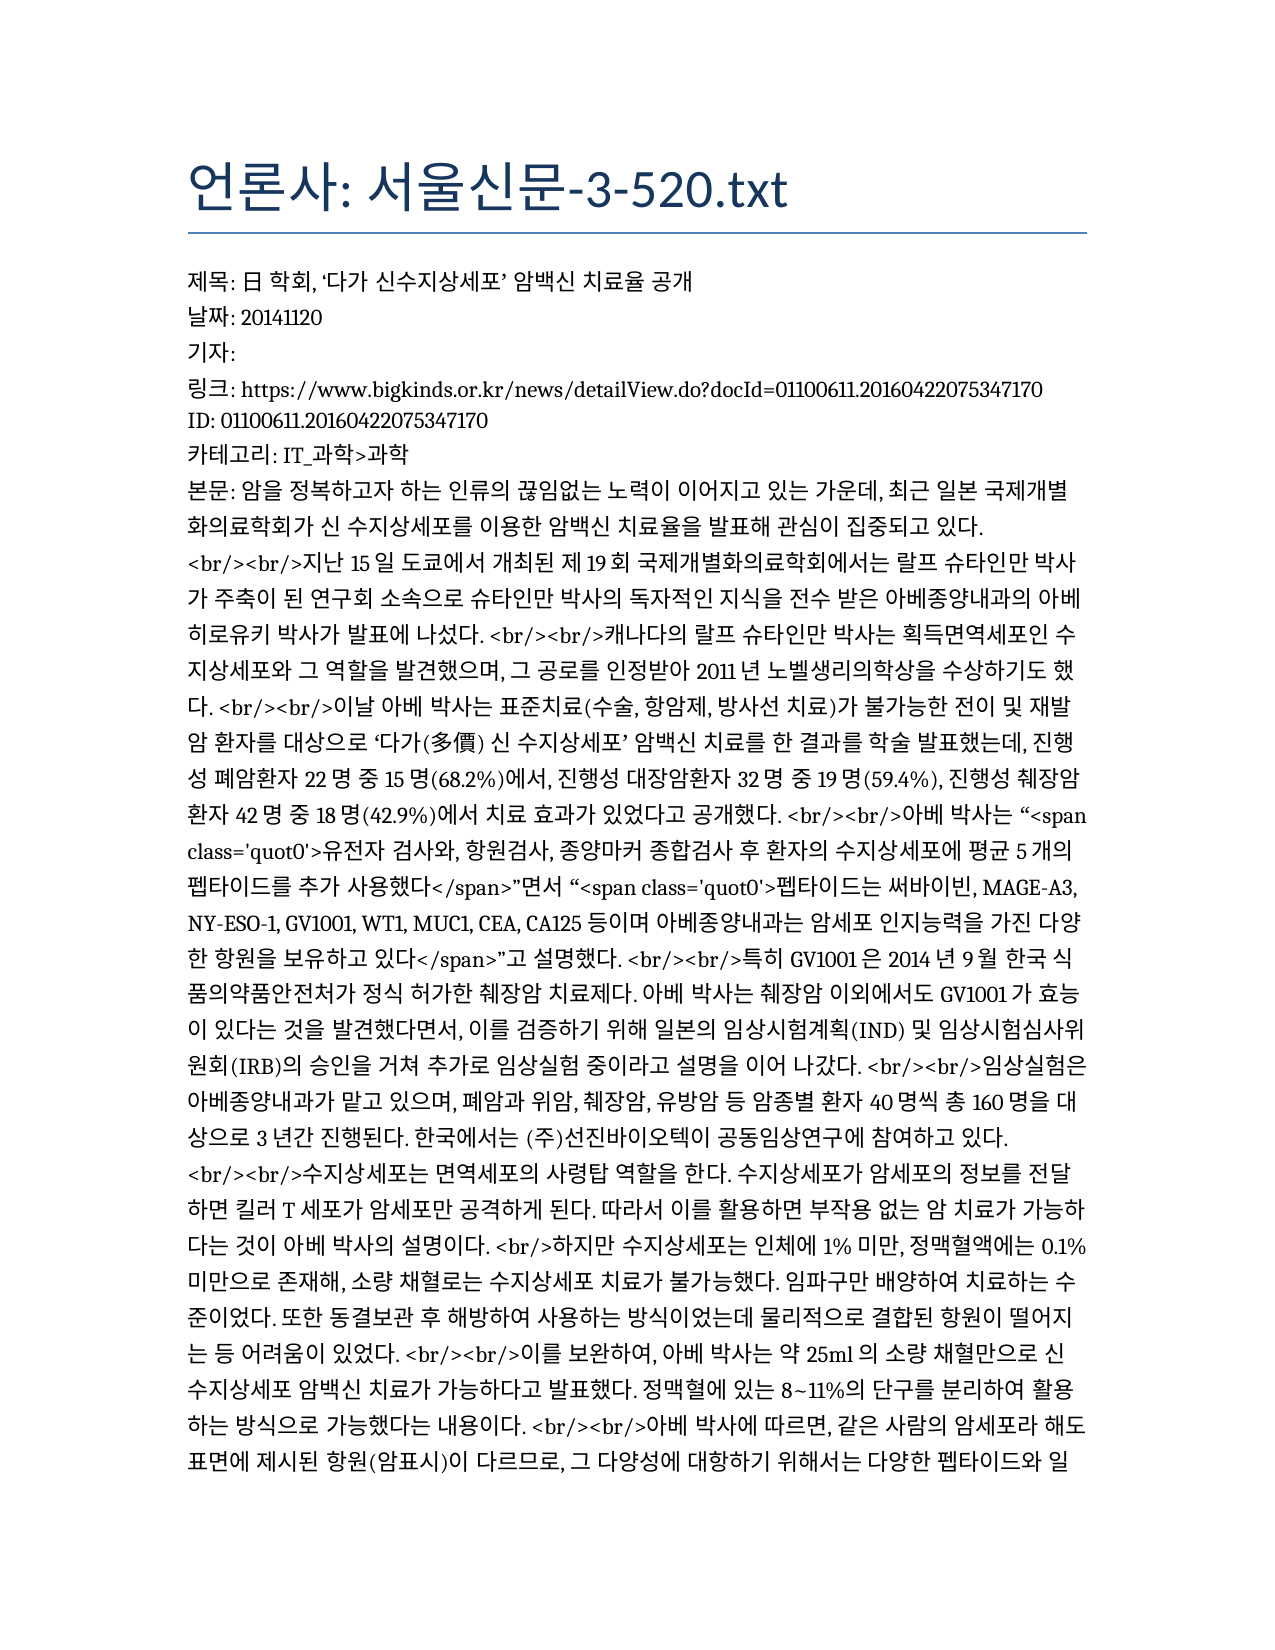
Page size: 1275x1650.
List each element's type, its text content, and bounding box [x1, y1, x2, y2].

title 언론사: 서울신문-3-520.txt [187, 150, 1087, 234]
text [187, 265, 1087, 1477]
